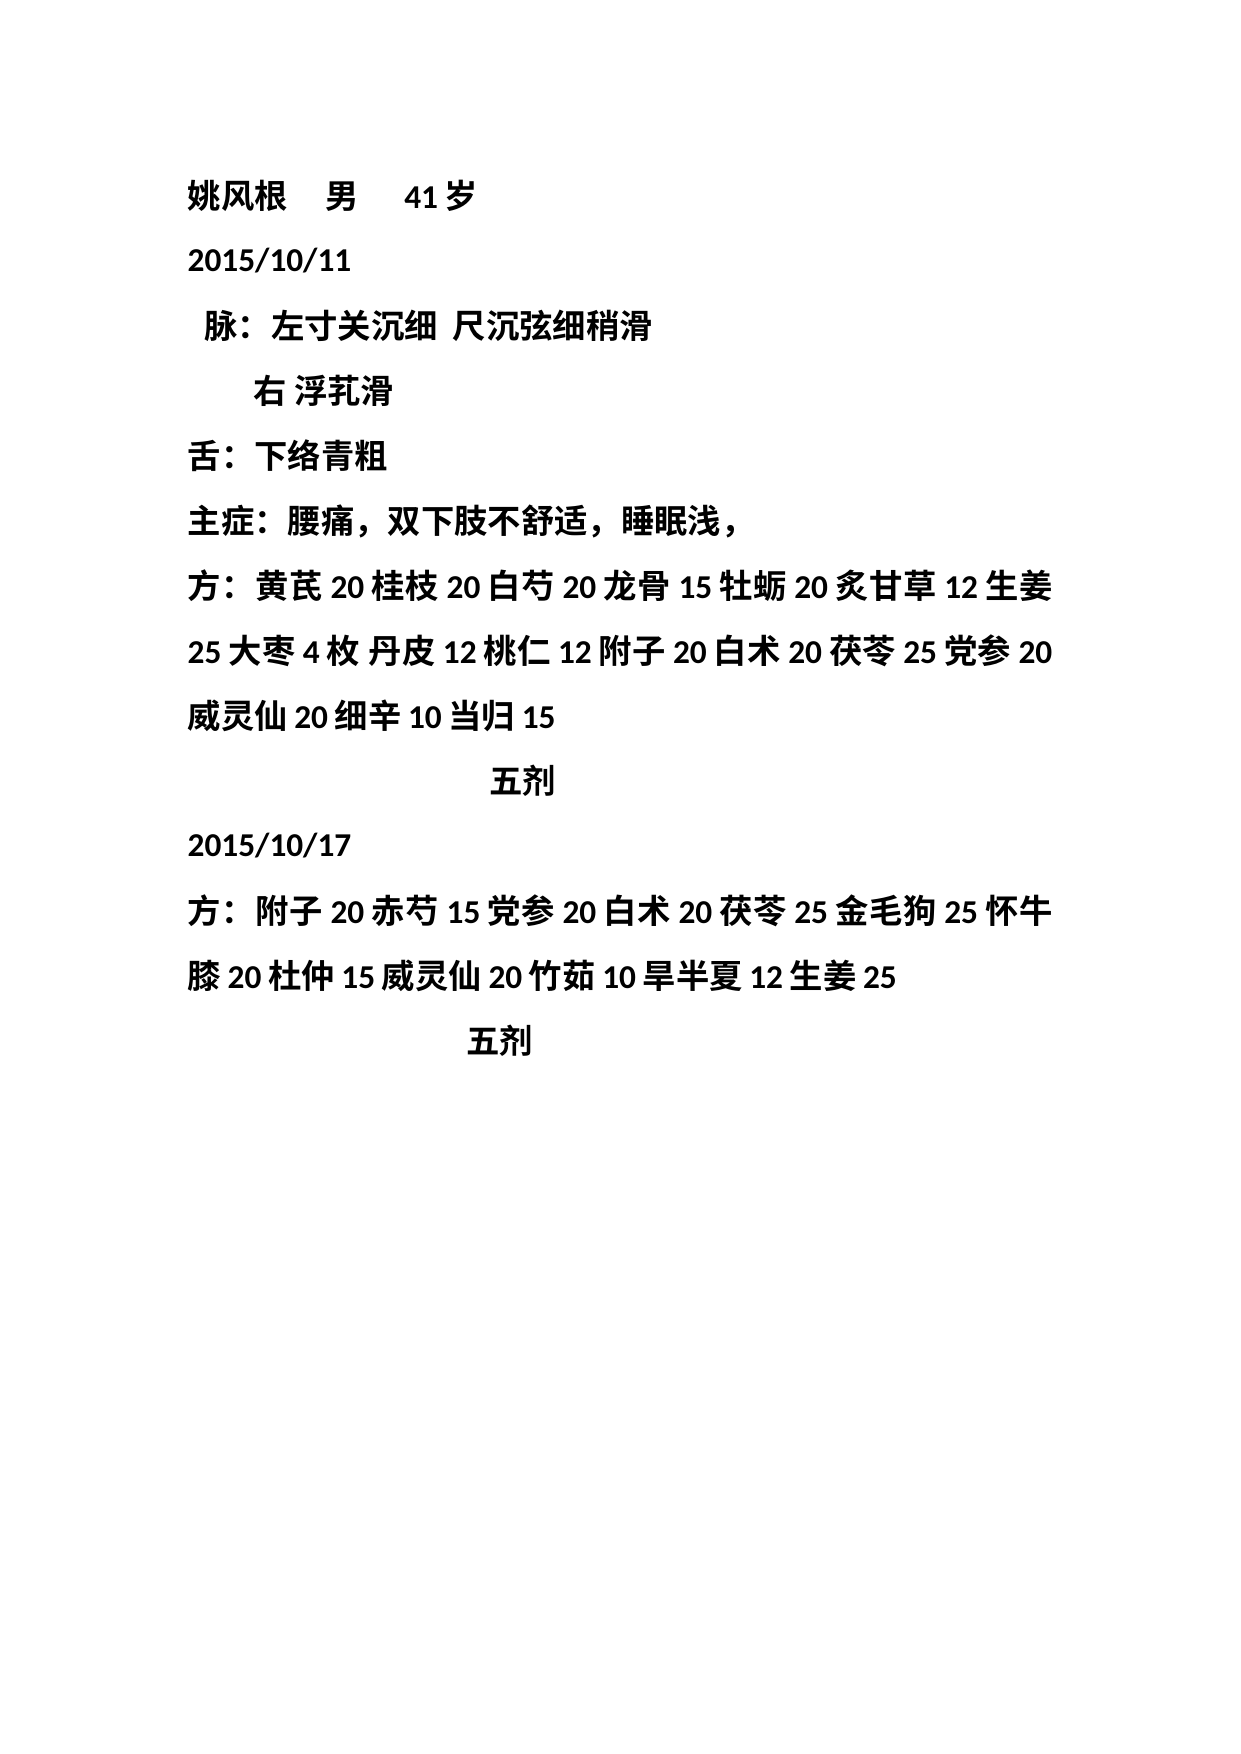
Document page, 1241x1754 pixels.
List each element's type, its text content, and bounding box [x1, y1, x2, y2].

text 五剂 [187, 747, 1053, 812]
text 方：附子20赤芍15党参20白术20茯苓25金毛狗25怀牛膝20杜仲15威灵仙20竹茹10旱半夏12生姜25 [187, 877, 1053, 1007]
text 方：黄芪20桂枝20白芍20龙骨15牡蛎20炙甘草12生姜25大枣4枚 丹皮12桃仁12附子20白术20茯苓25党参20威灵仙20细辛10当归15 [187, 552, 1053, 747]
text 主症：腰痛，双下肢不舒适，睡眠浅， [187, 487, 1053, 552]
text 姚风根 男 41岁 [187, 162, 1053, 227]
text 五剂 [187, 1007, 1053, 1072]
text 脉：左寸关沉细 尺沉弦细稍滑 [187, 292, 1053, 357]
text 2015/10/11 [187, 227, 1053, 292]
text 舌：下络青粗 [187, 422, 1053, 487]
text 右 浮芤滑 [187, 357, 1053, 422]
text 2015/10/17 [187, 812, 1053, 877]
